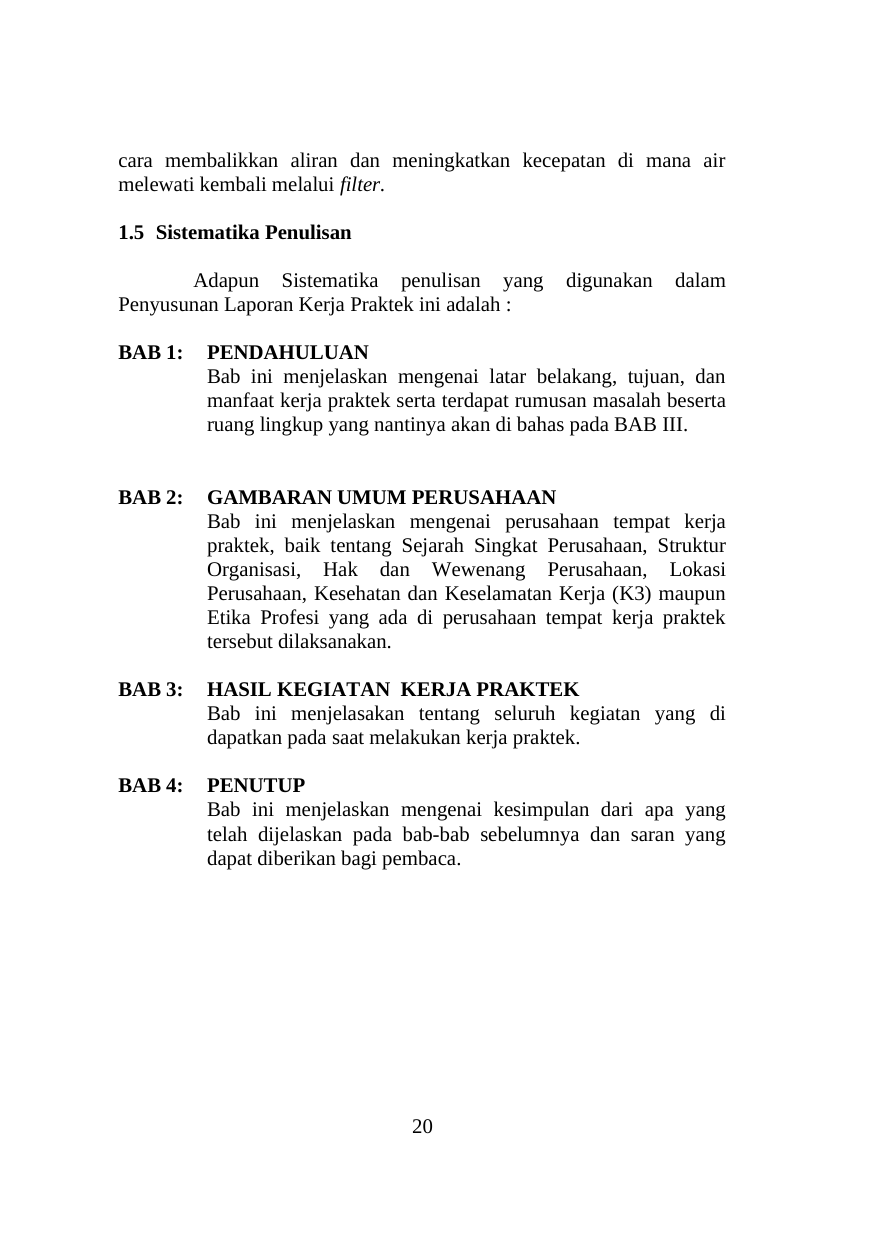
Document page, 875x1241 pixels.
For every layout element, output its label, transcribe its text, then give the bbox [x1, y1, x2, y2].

list Adapun Sistematika penulisan yang digunakan dalam Penyusunan Laporan Kerja Praktek ini adalah : [118, 268, 726, 316]
list Bab ini menjelaskan mengenai latar belakang, tujuan, dan manfaat kerja praktek serta terdapat rumusan masalah beserta ruang lingkup yang nantinya akan di bahas pada BAB III. [207, 364, 726, 436]
text BAB 1: PENDAHULUAN [118, 340, 726, 364]
list Bab ini menjelaskan mengenai kesimpulan dari apa yang telah dijelaskan pada bab-bab sebelumnya dan saran yang dapat diberikan bagi pembaca. [207, 797, 726, 869]
text BAB 4: PENUTUP [118, 773, 726, 797]
list Sistematika Penulisan [118, 220, 726, 244]
list BAB 2: GAMBARAN UMUM PERUSAHAAN [118, 484, 726, 509]
list Bab ini menjelasakan tentang seluruh kegiatan yang di dapatkan pada saat melakukan kerja praktek. [207, 701, 726, 749]
text BAB 3: HASIL KEGIATAN KERJA PRAKTEK [118, 677, 726, 701]
list Bab ini menjelaskan mengenai perusahaan tempat kerja praktek, baik tentang Sejarah Singkat Perusahaan, Struktur Organisasi, Hak dan Wewenang Perusahaan, Lokasi Perusahaan, Kesehatan dan Keselamatan Kerja (K3) maupun Etika Profesi yang ada di perusahaan tempat kerja praktek tersebut dilaksanakan. [207, 509, 726, 653]
